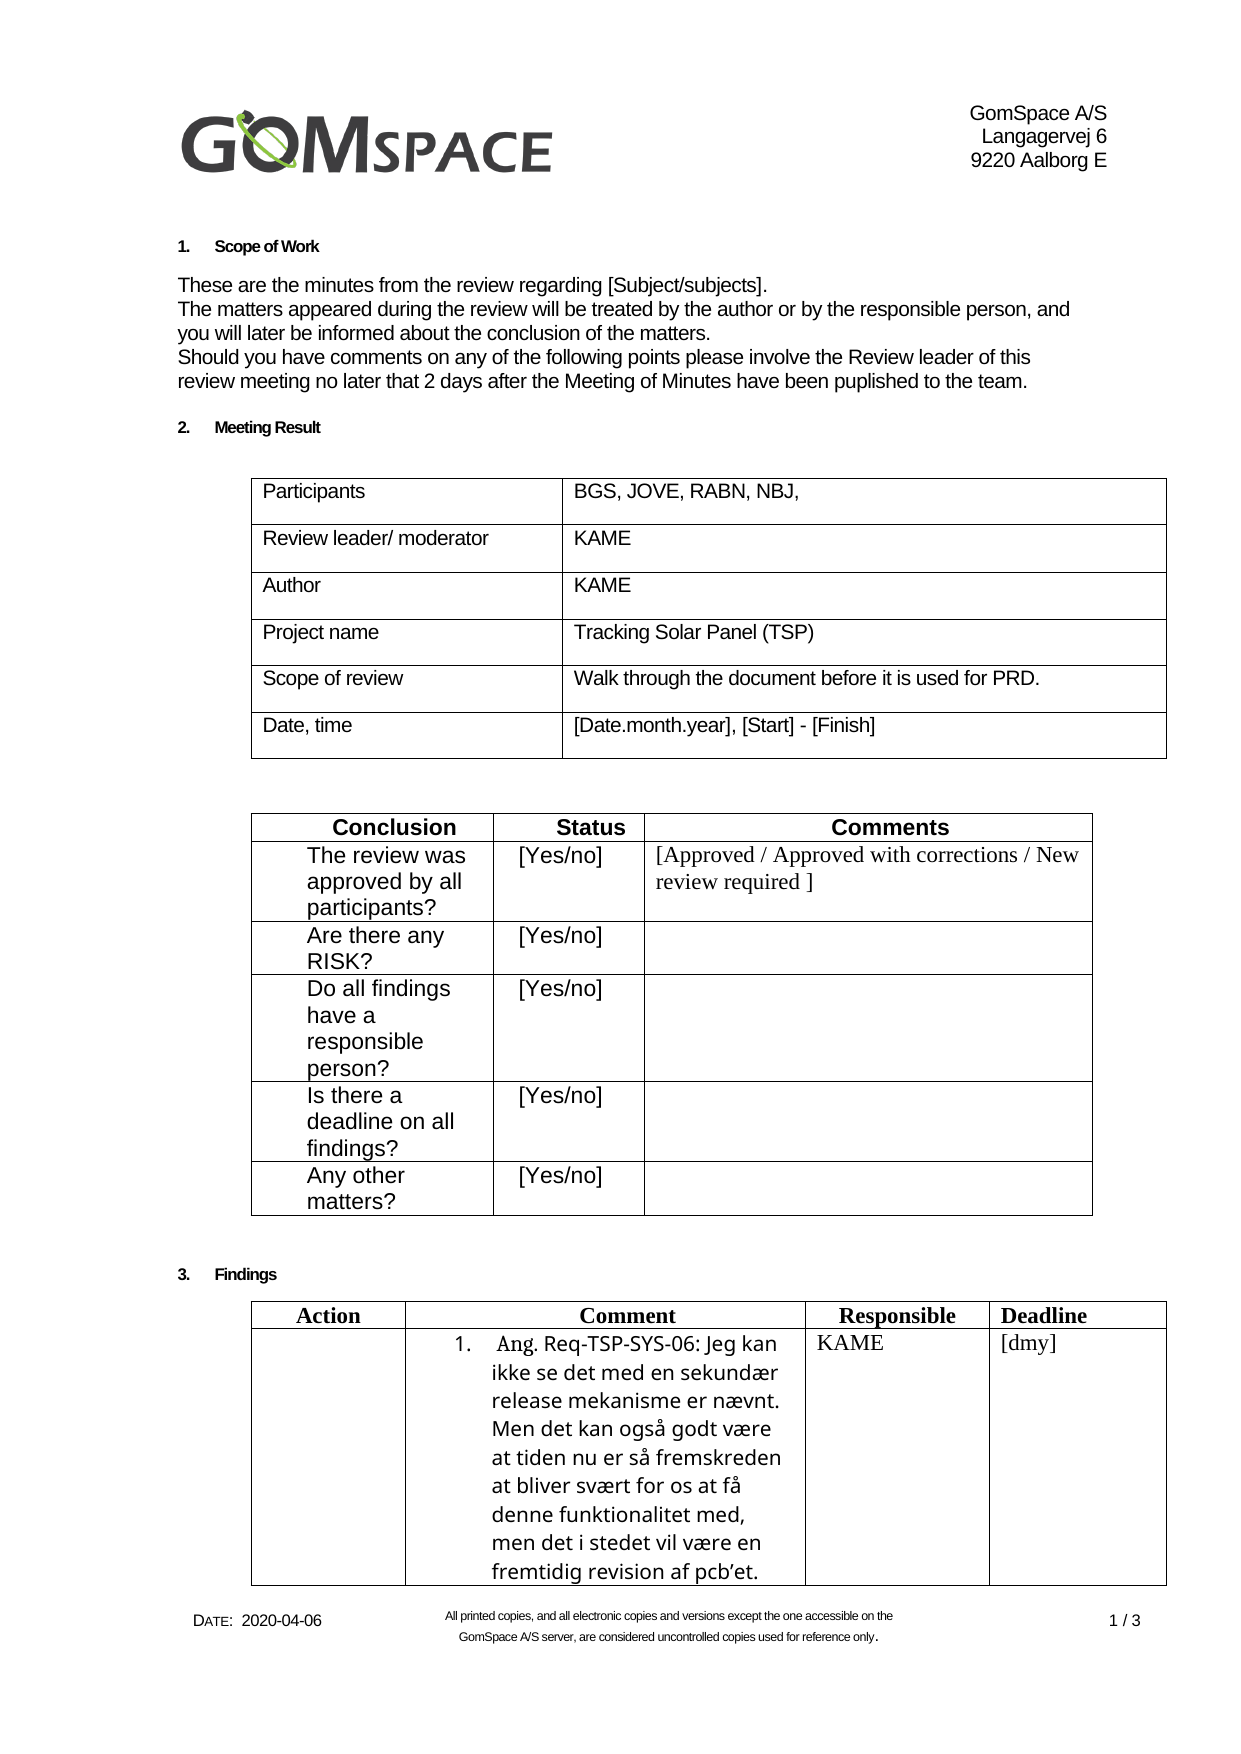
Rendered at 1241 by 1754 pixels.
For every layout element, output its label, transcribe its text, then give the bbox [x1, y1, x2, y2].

table_cell [645, 1162, 1092, 1215]
text Should you have comments on any of the following points please involve the Review leader of this review meeting no later that 2 days after the Meeting of Minutes have been puplished to the team. [177, 345, 1092, 393]
subtitle Findings [177, 1265, 1092, 1298]
text The matters appeared during the review will be treated by the author or by the responsible person, and you will later be informed about the conclusion of the matters. [177, 297, 1092, 345]
table_cell KAME [563, 573, 1166, 619]
table_cell Review leader/ moderator [252, 525, 562, 572]
table_cell [Approved / Approved with corrections / New review required ] [645, 842, 1092, 921]
table_header Comments [645, 814, 1092, 841]
table_cell Scope of review [252, 666, 562, 712]
text These are the minutes from the review regarding [Subject/subjects]. [177, 273, 1092, 297]
table_header Deadline [990, 1302, 1166, 1328]
table_cell [645, 975, 1092, 1081]
table_header Conclusion [252, 814, 493, 841]
table_cell Tracking Solar Panel (TSP) [563, 620, 1166, 665]
table_cell [Yes/no] [494, 922, 644, 974]
table_cell Author [252, 573, 562, 619]
table_header BGS, JOVE, RABN, NBJ, [563, 479, 1166, 524]
table_cell [Yes/no] [494, 1162, 644, 1215]
picture [178, 102, 554, 193]
table_cell Is there a deadline on all findings? [252, 1082, 493, 1161]
table_cell [252, 1329, 405, 1585]
table_header Comment [406, 1302, 805, 1328]
table_cell [645, 922, 1092, 974]
table_header Participants [252, 479, 562, 524]
table_cell Are there any RISK? [252, 922, 493, 974]
table_cell Walk through the document before it is used for PRD. [563, 666, 1166, 712]
table_cell [Yes/no] [494, 1082, 644, 1161]
table_cell [645, 1082, 1092, 1161]
subtitle Scope of Work [177, 237, 1092, 270]
table_cell [Yes/no] [494, 842, 644, 921]
table_cell Any other matters? [252, 1162, 493, 1215]
table_cell The review was approved by all participants? [252, 842, 493, 921]
table_cell KAME [806, 1329, 989, 1585]
table_cell Do all findings have a responsible person? [252, 975, 493, 1081]
table_header Status [494, 814, 644, 841]
table_cell Date, time [252, 713, 562, 758]
table_cell [dmy] [990, 1329, 1166, 1585]
table_header Action [252, 1302, 405, 1328]
table_cell [Yes/no] [494, 975, 644, 1081]
table_cell Project name [252, 620, 562, 665]
subtitle Meeting Result [177, 418, 1092, 451]
table_cell KAME [563, 525, 1166, 572]
table_header Responsible [806, 1302, 989, 1328]
table_cell [Date.month.year], [Start] - [Finish] [563, 713, 1166, 758]
